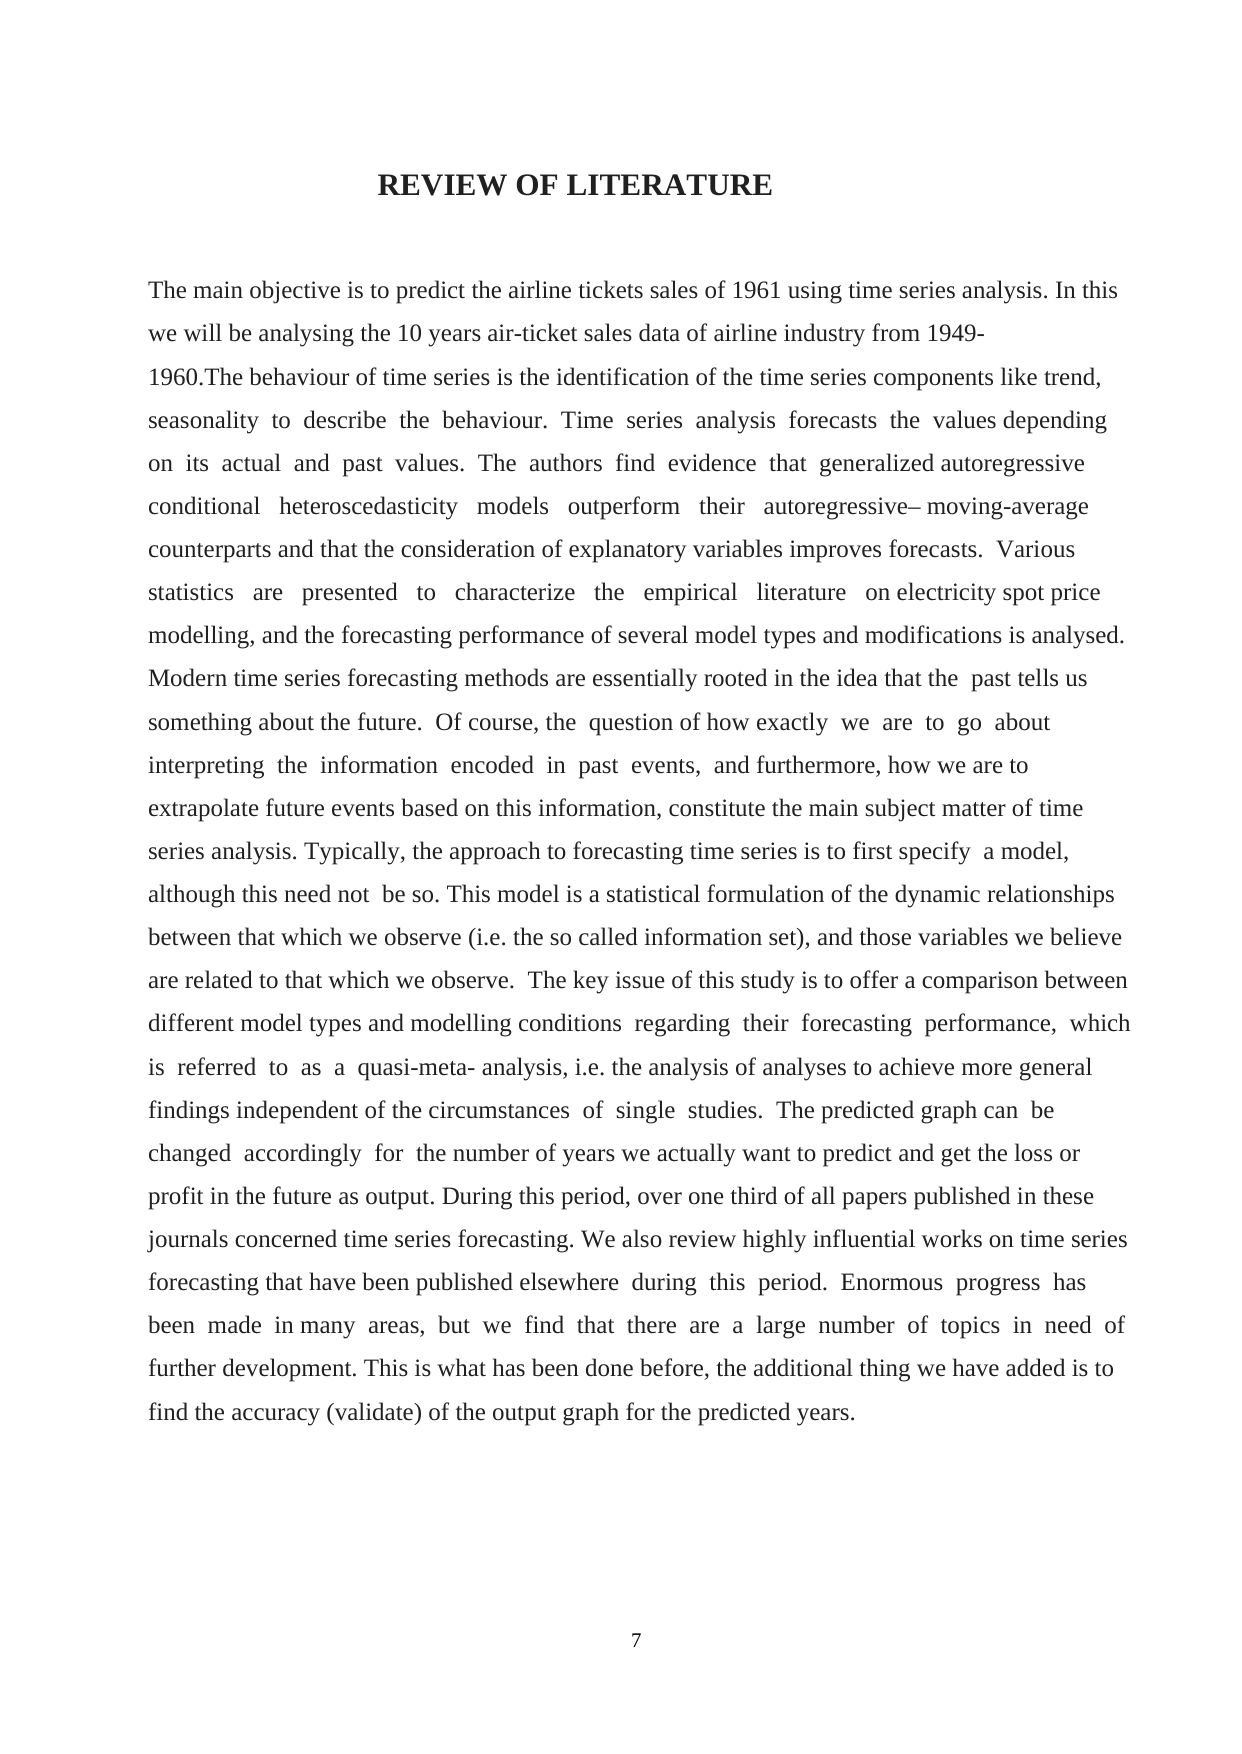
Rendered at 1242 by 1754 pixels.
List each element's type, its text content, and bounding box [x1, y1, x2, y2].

text REVIEW OF LITERATURE [298, 166, 853, 202]
text 1960.The behaviour of time series is the identification of the time series components like trend, seasonality to describe the behaviour. Time series analysis forecasts the values depending on its actual and past values. The authors find evidence that generalized autoregressive conditional heteroscedasticity models outperform their autoregressive– moving-average counterparts and that the consideration of explanatory variables improves forecasts. Various statistics are presented to characterize the empirical literature on electricity spot price modelling, and the forecasting performance of several model types and modifications is analysed. Modern time series forecasting methods are essentially rooted in the idea that the past tells us something about the future. Of course, the question of how exactly we are to go about interpreting the information encoded in past events, and furthermore, how we are to extrapolate future events based on this information, constitute the main subject matter of time series analysis. Typically, the approach to forecasting time series is to first specify a model, although this need not be so. This model is a statistical formulation of the dynamic relationships between that which we observe (i.e. the so called information set), and those variables we believe are related to that which we observe. The key issue of this study is to offer a comparison between different model types and modelling conditions regarding their forecasting performance, which is referred to as a quasi-meta- analysis, i.e. the analysis of analyses to achieve more general findings independent of the circumstances of single studies. The predicted graph can be changed accordingly for the number of years we actually want to predict and get the loss or profit in the future as output. During this period, over one third of all papers published in these journals concerned time series forecasting. We also review highly influential works on time series forecasting that have been published elsewhere during this period. Enormous progress has been made in many areas, but we find that there are a large number of topics in need of further development. This is what has been done before, the additional thing we have added is to find the accuracy (validate) of the output graph for the predicted years. [148, 362, 1131, 1425]
text The main objective is to predict the airline tickets sales of 1961 using time series analysis. In this we will be analysing the 10 years air-ticket sales data of airline industry from 1949- [148, 275, 1131, 347]
